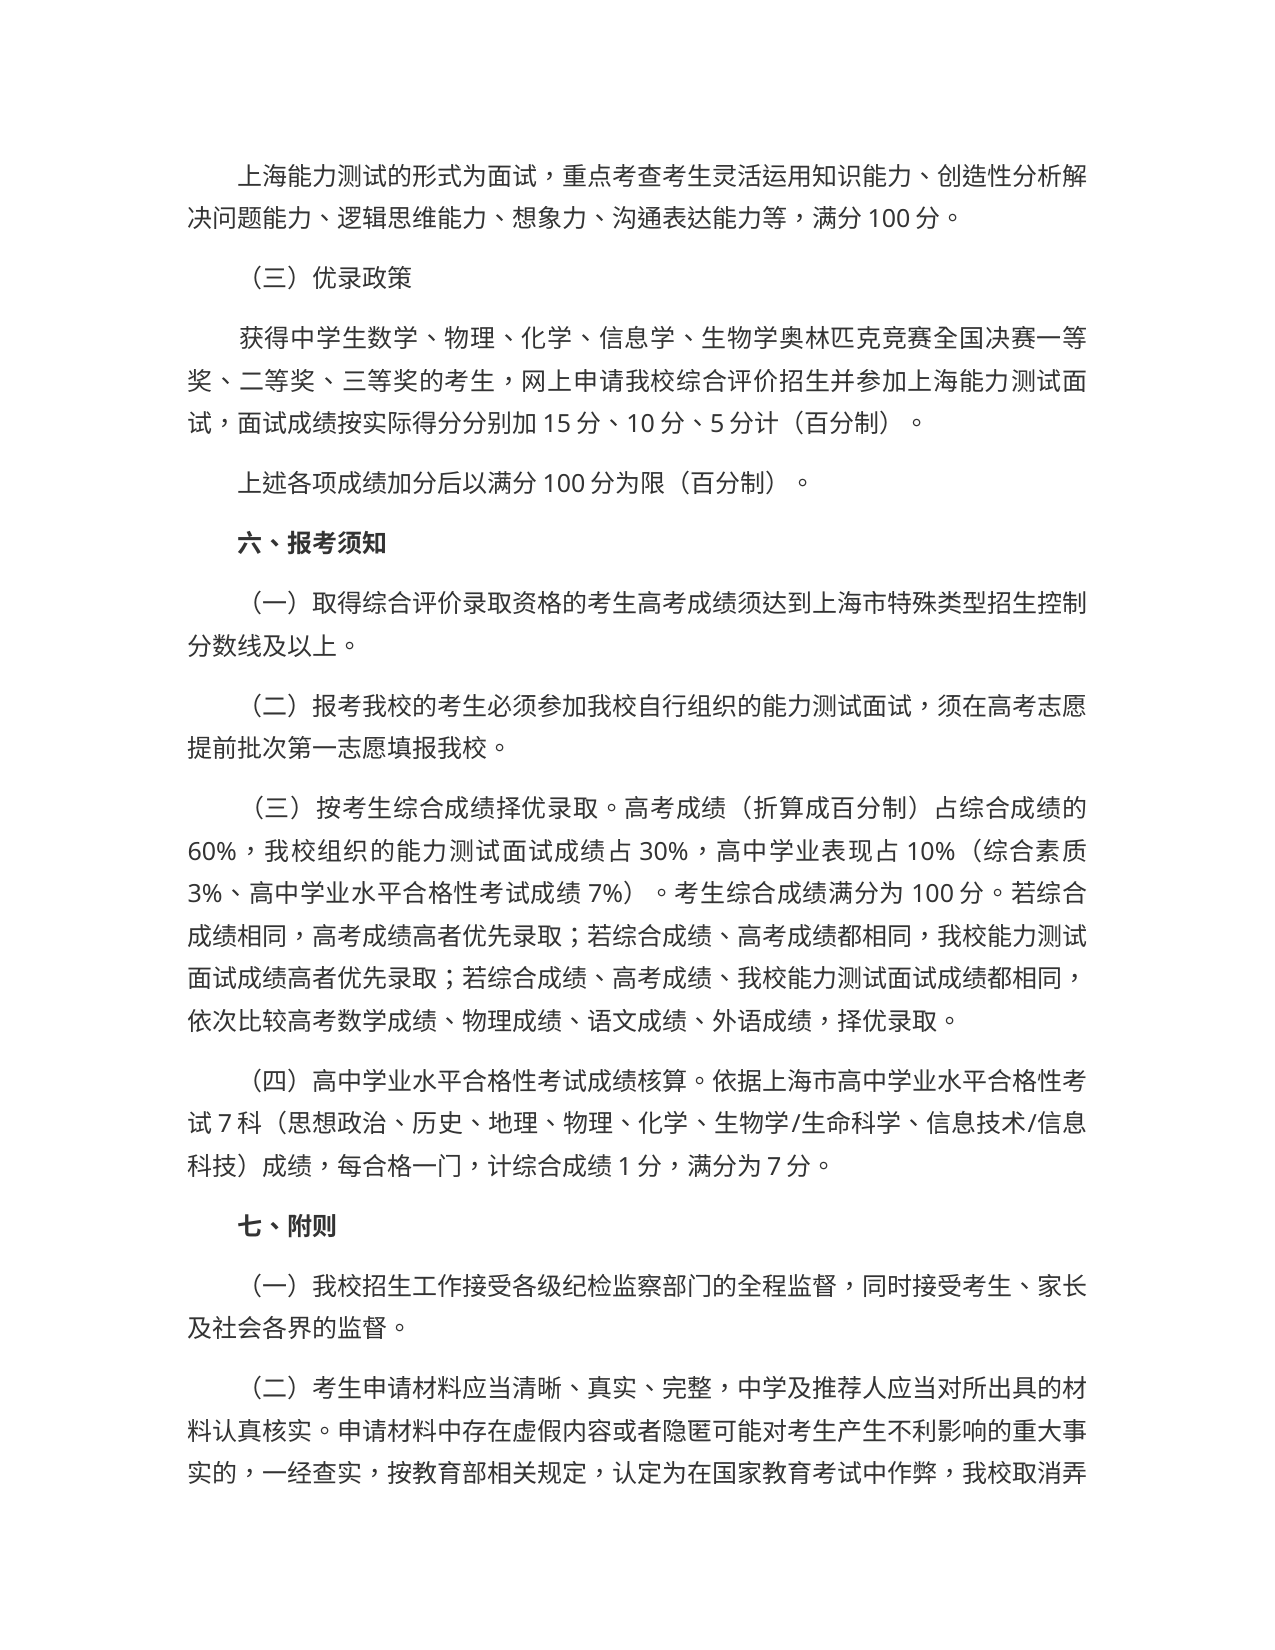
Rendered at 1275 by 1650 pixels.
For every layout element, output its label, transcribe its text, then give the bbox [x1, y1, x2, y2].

text （一）我校招生工作接受各级纪检监察部门的全程监督，同时接受考生、家长及社会各界的监督。 [187, 1260, 1087, 1345]
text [187, 1362, 1087, 1490]
text 六、报考须知 [187, 517, 1087, 560]
text 七、附则 [187, 1200, 1087, 1242]
text 上海能力测试的形式为面试，重点考查考生灵活运用知识能力、创造性分析解决问题能力、逻辑思维能力、想象力、沟通表达能力等，满分100分。 [187, 150, 1087, 235]
text （三）按考生综合成绩择优录取。高考成绩（折算成百分制）占综合成绩的60%，我校组织的能力测试面试成绩占30%，高中学业表现占10%（综合素质3%、高中学业水平合格性考试成绩7%）。考生综合成绩满分为100分。若综合成绩相同，高考成绩高者优先录取；若综合成绩、高考成绩都相同，我校能力测试面试成绩高者优先录取；若综合成绩、高考成绩、我校能力测试面试成绩都相同，依次比较高考数学成绩、物理成绩、语文成绩、外语成绩，择优录取。 [187, 782, 1087, 1037]
text （四）高中学业水平合格性考试成绩核算。依据上海市高中学业水平合格性考试7科（思想政治、历史、地理、物理、化学、生物学/生命科学、信息技术/信息科技）成绩，每合格一门，计综合成绩1分，满分为7分。 [187, 1055, 1087, 1182]
text 获得中学生数学、物理、化学、信息学、生物学奥林匹克竞赛全国决赛一等奖、二等奖、三等奖的考生，网上申请我校综合评价招生并参加上海能力测试面试，面试成绩按实际得分分别加15分、10分、5分计（百分制）。 [187, 312, 1087, 440]
text 上述各项成绩加分后以满分100分为限（百分制）。 [187, 457, 1087, 500]
text （三）优录政策 [187, 252, 1087, 295]
text （一）取得综合评价录取资格的考生高考成绩须达到上海市特殊类型招生控制分数线及以上。 [187, 577, 1087, 662]
text （二）报考我校的考生必须参加我校自行组织的能力测试面试，须在高考志愿提前批次第一志愿填报我校。 [187, 680, 1087, 765]
